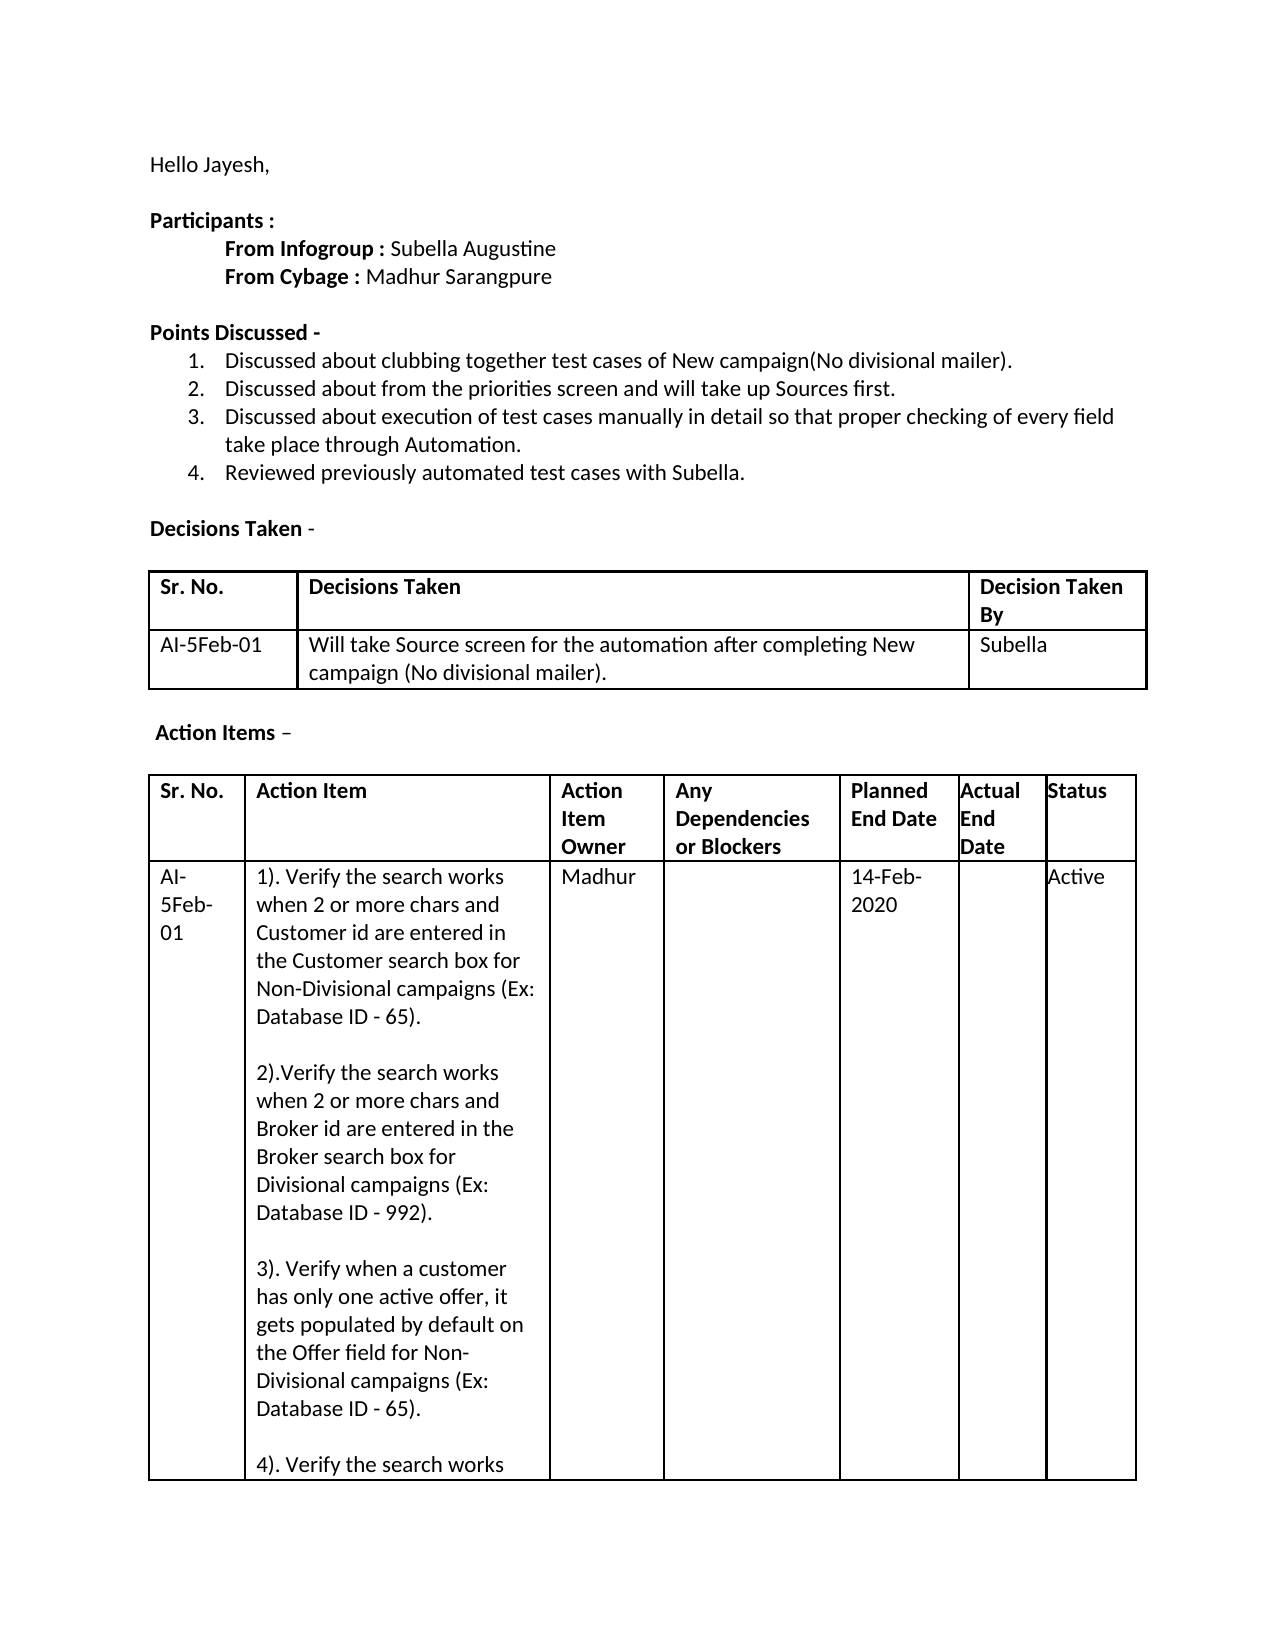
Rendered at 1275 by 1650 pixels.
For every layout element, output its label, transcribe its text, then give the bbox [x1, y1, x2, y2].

table_header Decision Taken By [970, 573, 1145, 628]
table_header Actual End Date [960, 776, 1045, 860]
table_cell Will take Source screen for the automation after completing New campaign (No divisional mailer). [299, 631, 968, 688]
text From Infogroup : Subella Augustine [225, 234, 1125, 262]
table_header Action Item [246, 776, 549, 860]
table_header Sr. No. [150, 776, 244, 860]
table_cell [246, 862, 549, 1478]
text Decisions Taken - [150, 514, 1125, 542]
table_header Any Dependencies or Blockers [665, 776, 839, 860]
list Discussed about clubbing together test cases of New campaign(No divisional mailer). [187, 346, 1125, 374]
text Points Discussed - [150, 318, 1125, 346]
table_header Decisions Taken [299, 573, 968, 628]
list Reviewed previously automated test cases with Subella. [187, 458, 1125, 486]
table_cell [960, 862, 1045, 1478]
text Participants : [150, 206, 1125, 234]
table_header Sr. No. [150, 573, 296, 628]
table_cell Subella [970, 631, 1145, 688]
table_cell AI-5Feb-01 [150, 631, 296, 688]
list Discussed about from the priorities screen and will take up Sources first. [187, 374, 1125, 402]
table_cell Active [1048, 862, 1135, 1478]
table_header Planned End Date [841, 776, 958, 860]
table_cell 14-Feb-2020 [841, 862, 958, 1478]
table_cell [665, 862, 839, 1478]
table_cell Madhur [551, 862, 663, 1478]
table_header Action Item Owner [551, 776, 663, 860]
list Discussed about execution of test cases manually in detail so that proper checking of every field take place through Automation. [187, 402, 1125, 458]
text Hello Jayesh, [150, 150, 1125, 178]
table_cell AI-5Feb-01 [150, 862, 244, 1478]
text From Cybage : Madhur Sarangpure [225, 262, 1125, 290]
table_header Status [1048, 776, 1135, 860]
text Action Items – [150, 718, 1125, 746]
